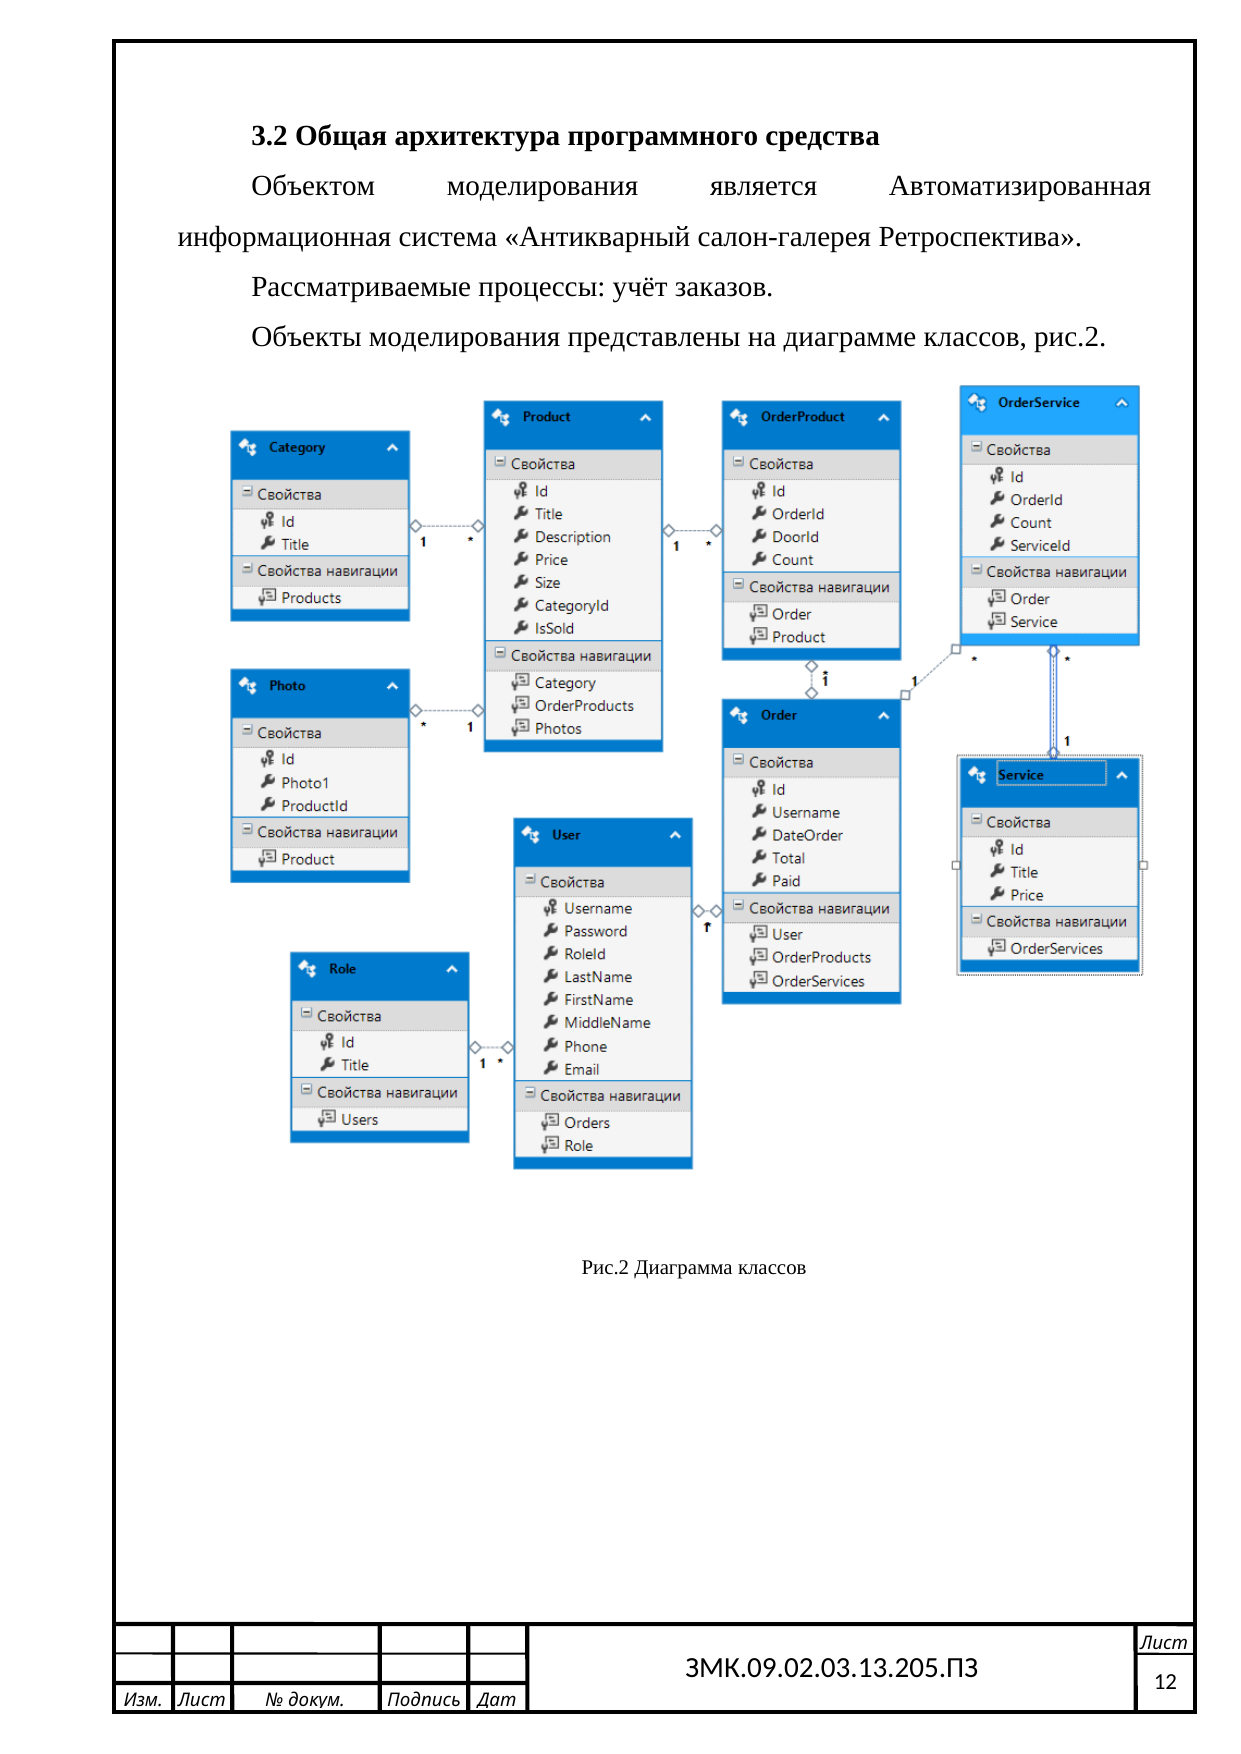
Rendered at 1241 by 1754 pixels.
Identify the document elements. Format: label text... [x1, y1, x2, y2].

text Рассматриваемые процессы: учёт заказов. [177, 269, 1152, 303]
text Объектом моделирования является Автоматизированная информационная система «Антикварный салон-галерея Ретроспектива». [177, 168, 1152, 252]
picture [177, 369, 1152, 1188]
text Объекты моделирования представлены на диаграмме классов, рис.2. [177, 319, 1152, 353]
text 3.2 Общая архитектура программного средства [177, 118, 1152, 152]
text Рис.2 Диаграмма классов [177, 1255, 1152, 1279]
